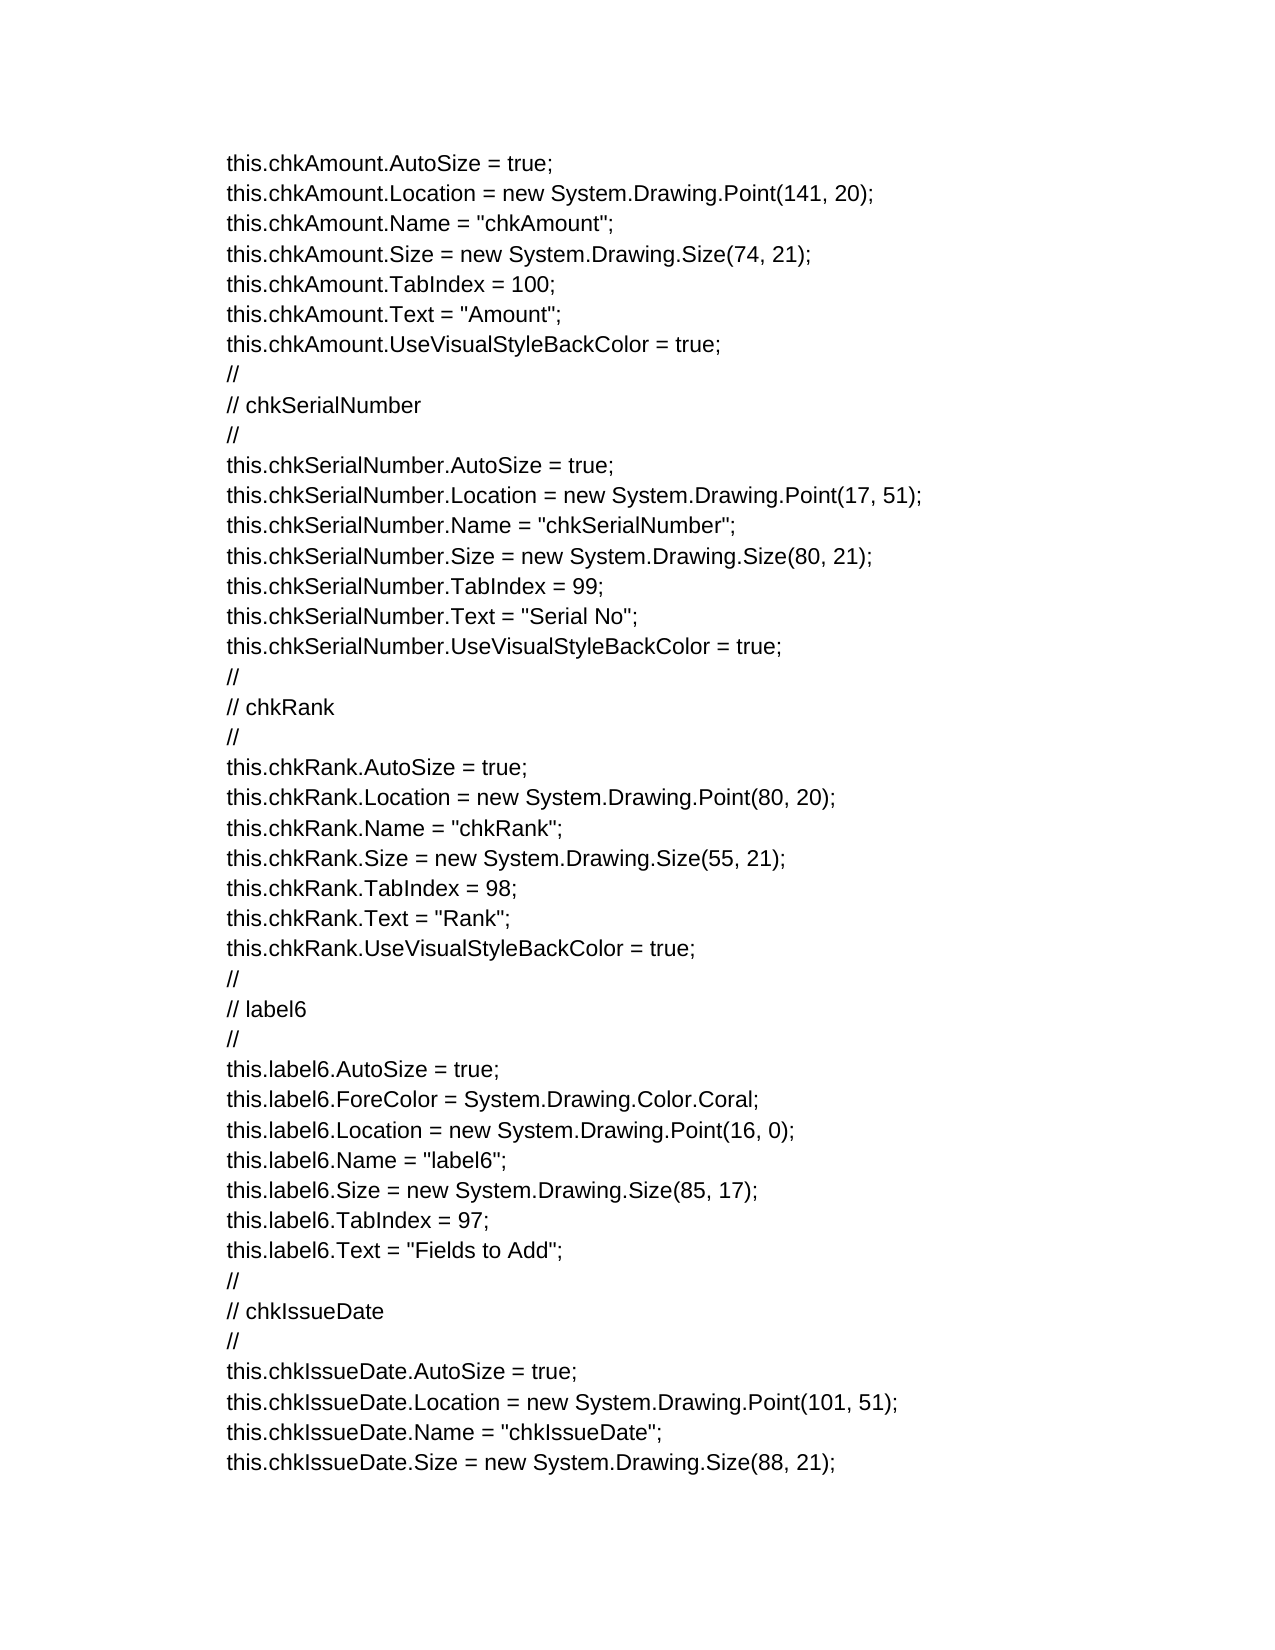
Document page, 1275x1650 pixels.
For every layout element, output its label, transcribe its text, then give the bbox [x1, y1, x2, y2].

text this.chkSerialNumber.Name = "chkSerialNumber"; [150, 512, 1125, 539]
text this.chkRank.Text = "Rank"; [150, 905, 1125, 932]
text this.chkIssueDate.Name = "chkIssueDate"; [150, 1419, 1125, 1445]
text // [150, 724, 1125, 750]
text this.label6.Text = "Fields to Add"; [150, 1237, 1125, 1264]
text this.chkSerialNumber.UseVisualStyleBackColor = true; [150, 633, 1125, 660]
text this.label6.ForeColor = System.Drawing.Color.Coral; [150, 1086, 1125, 1113]
text // [150, 361, 1125, 388]
text this.chkAmount.UseVisualStyleBackColor = true; [150, 331, 1125, 358]
text // [150, 1268, 1125, 1294]
text this.chkRank.Name = "chkRank"; [150, 814, 1125, 841]
text this.chkAmount.TabIndex = 100; [150, 271, 1125, 297]
text this.chkAmount.Text = "Amount"; [150, 301, 1125, 327]
text // label6 [150, 996, 1125, 1022]
text this.label6.AutoSize = true; [150, 1056, 1125, 1083]
text // [150, 966, 1125, 992]
text this.chkIssueDate.Size = new System.Drawing.Size(88, 21); [150, 1449, 1125, 1475]
text this.chkRank.TabIndex = 98; [150, 875, 1125, 901]
text this.chkRank.Size = new System.Drawing.Size(55, 21); [150, 845, 1125, 871]
text this.chkRank.AutoSize = true; [150, 754, 1125, 781]
text // [150, 422, 1125, 448]
text this.chkSerialNumber.Text = "Serial No"; [150, 603, 1125, 629]
text // [150, 1026, 1125, 1052]
text this.label6.TabIndex = 97; [150, 1207, 1125, 1234]
text this.chkIssueDate.Location = new System.Drawing.Point(101, 51); [150, 1388, 1125, 1415]
text this.chkAmount.AutoSize = true; [150, 150, 1125, 176]
text this.chkAmount.Size = new System.Drawing.Size(74, 21); [150, 241, 1125, 267]
text this.chkSerialNumber.Location = new System.Drawing.Point(17, 51); [150, 482, 1125, 509]
text this.label6.Size = new System.Drawing.Size(85, 17); [150, 1177, 1125, 1203]
text // chkRank [150, 694, 1125, 720]
text this.label6.Name = "label6"; [150, 1147, 1125, 1173]
text // [150, 663, 1125, 690]
text // chkSerialNumber [150, 392, 1125, 418]
text this.chkIssueDate.AutoSize = true; [150, 1358, 1125, 1385]
text this.chkSerialNumber.Size = new System.Drawing.Size(80, 21); [150, 543, 1125, 569]
text this.chkSerialNumber.AutoSize = true; [150, 452, 1125, 478]
text this.chkAmount.Name = "chkAmount"; [150, 210, 1125, 237]
text this.chkAmount.Location = new System.Drawing.Point(141, 20); [150, 180, 1125, 207]
text // [150, 1328, 1125, 1354]
text this.chkRank.Location = new System.Drawing.Point(80, 20); [150, 784, 1125, 811]
text this.chkRank.UseVisualStyleBackColor = true; [150, 935, 1125, 962]
text // chkIssueDate [150, 1298, 1125, 1324]
text this.chkSerialNumber.TabIndex = 99; [150, 573, 1125, 599]
text this.label6.Location = new System.Drawing.Point(16, 0); [150, 1117, 1125, 1143]
